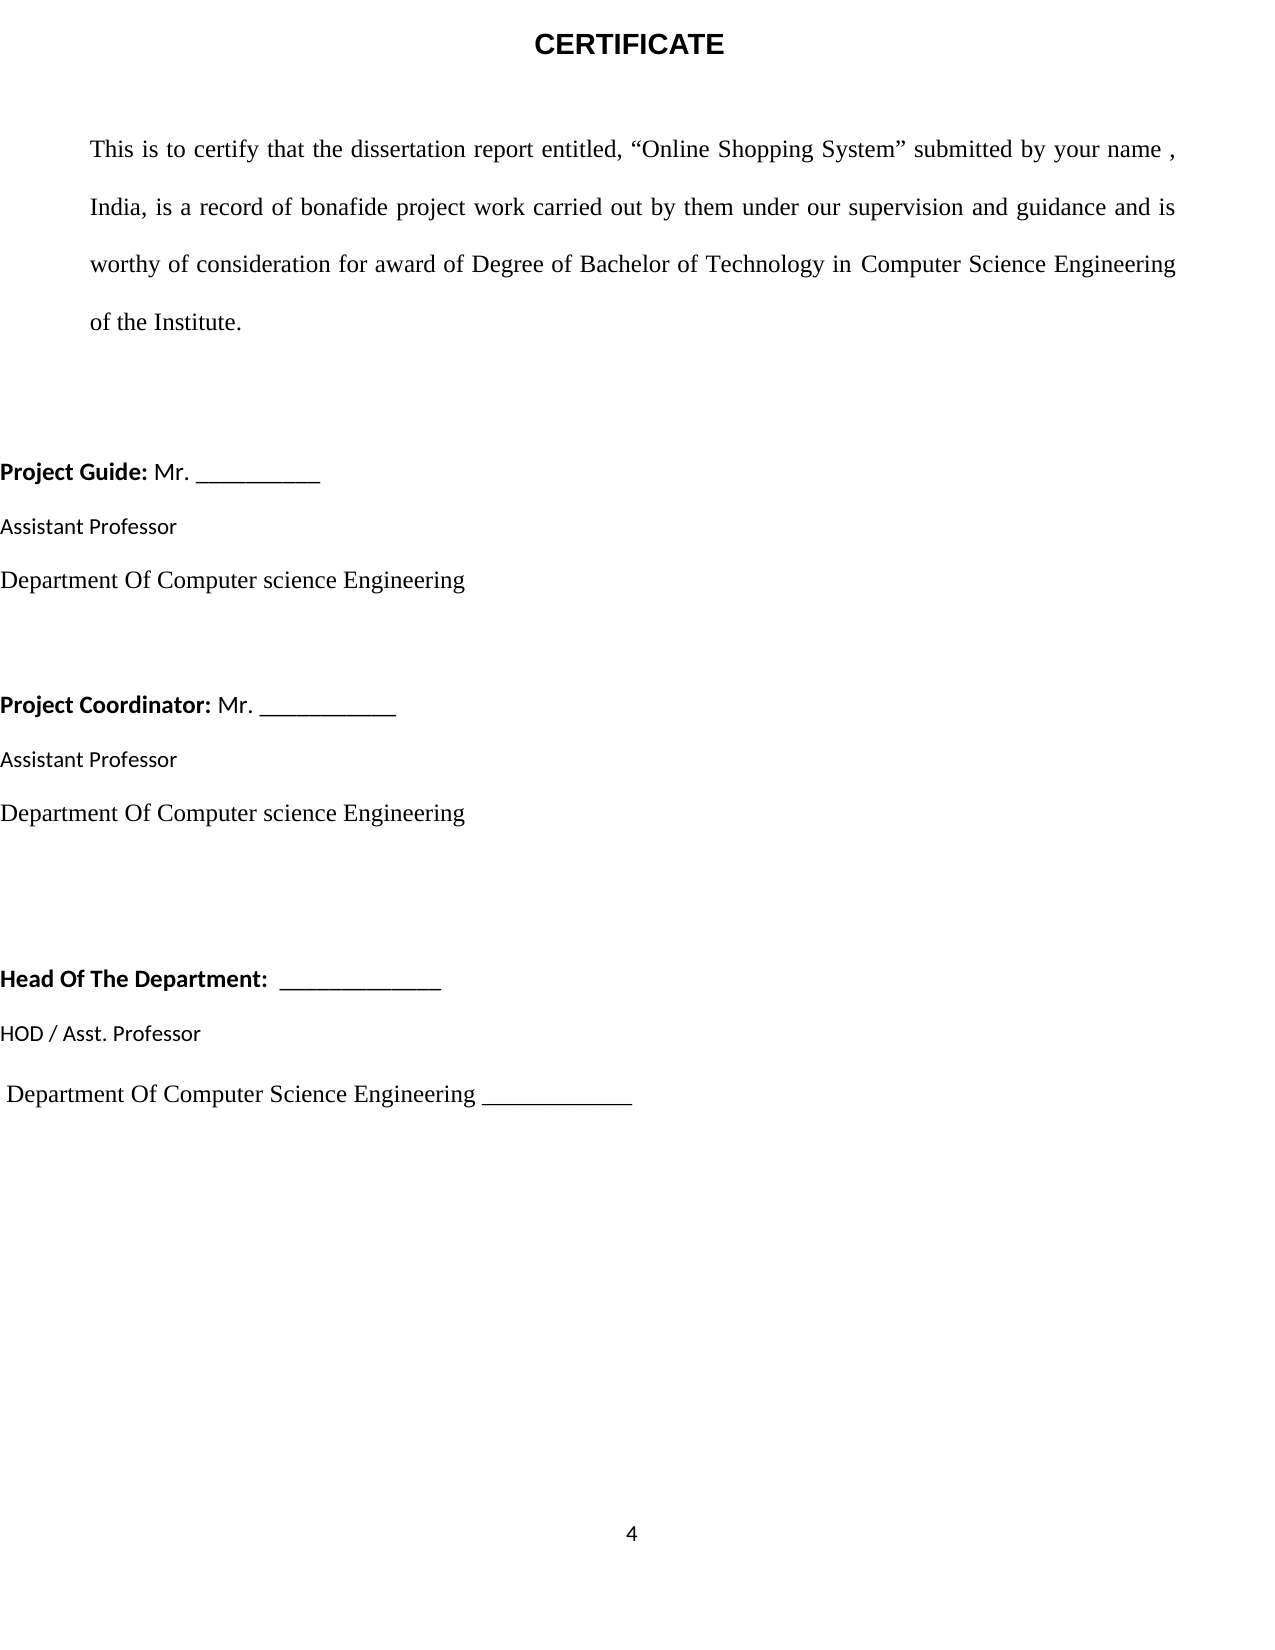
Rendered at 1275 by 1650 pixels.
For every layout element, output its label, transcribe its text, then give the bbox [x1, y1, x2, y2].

text Head Of The Department: _____________ [0, 963, 1275, 993]
text Department Of Computer Science Engineering ____________ [0, 1079, 1265, 1108]
text Assistant Professor [0, 745, 1275, 773]
text HOD / Asst. Professor [0, 1019, 1275, 1047]
subtitle CERTIFICATE [121, 27, 1138, 61]
text Assistant Professor [0, 512, 1275, 540]
text Project Guide: Mr. __________ [0, 456, 1275, 487]
text Department Of Computer science Engineering [0, 798, 970, 827]
text This is to certify that the dissertation report entitled, “Online Shopping System” submitted by your name , India, is a record of bonafide project work carried out by them under our supervision and guidance and is worthy of consideration for award of Degree of Bachelor of Technology in Computer Science Engineering of the Institute. [89, 134, 1176, 336]
text Project Coordinator: Mr. ___________ [0, 689, 1275, 719]
text Department Of Computer science Engineering [0, 565, 967, 594]
